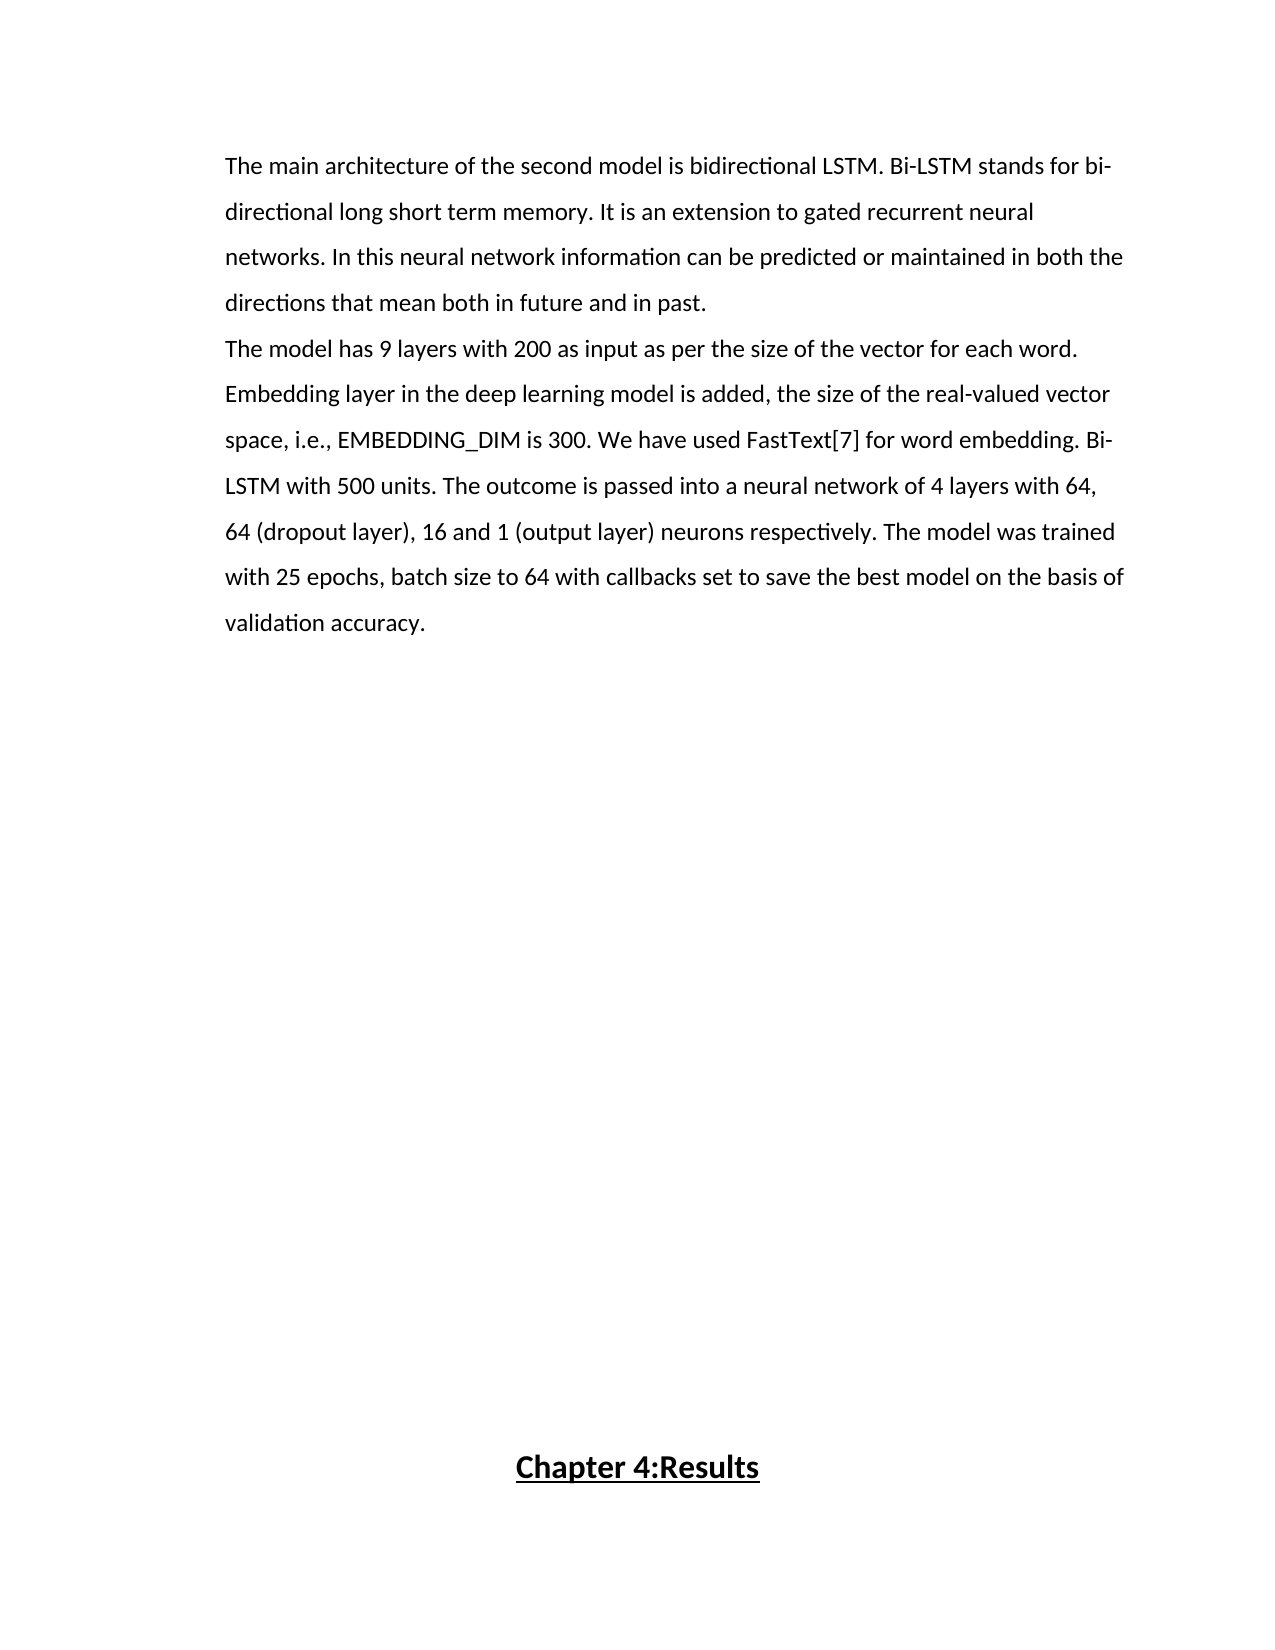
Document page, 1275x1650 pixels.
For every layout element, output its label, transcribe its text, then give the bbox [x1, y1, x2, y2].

text Chapter 4:Results [150, 1447, 1125, 1487]
text The main architecture of the second model is bidirectional LSTM. Bi-LSTM stands for bi-directional long short term memory. It is an extension to gated recurrent neural networks. In this neural network information can be predicted or maintained in both the directions that mean both in future and in past. [225, 150, 1125, 318]
text The model has 9 layers with 200 as input as per the size of the vector for each word. Embedding layer in the deep learning model is added, the size of the real-valued vector space, i.e., EMBEDDING_DIM is 300. We have used FastText[7] for word embedding. Bi-LSTM with 500 units. The outcome is passed into a neural network of 4 layers with 64, 64 (dropout layer), 16 and 1 (output layer) neurons respectively. The model was trained with 25 epochs, batch size to 64 with callbacks set to save the best model on the basis of validation accuracy. [225, 333, 1125, 638]
